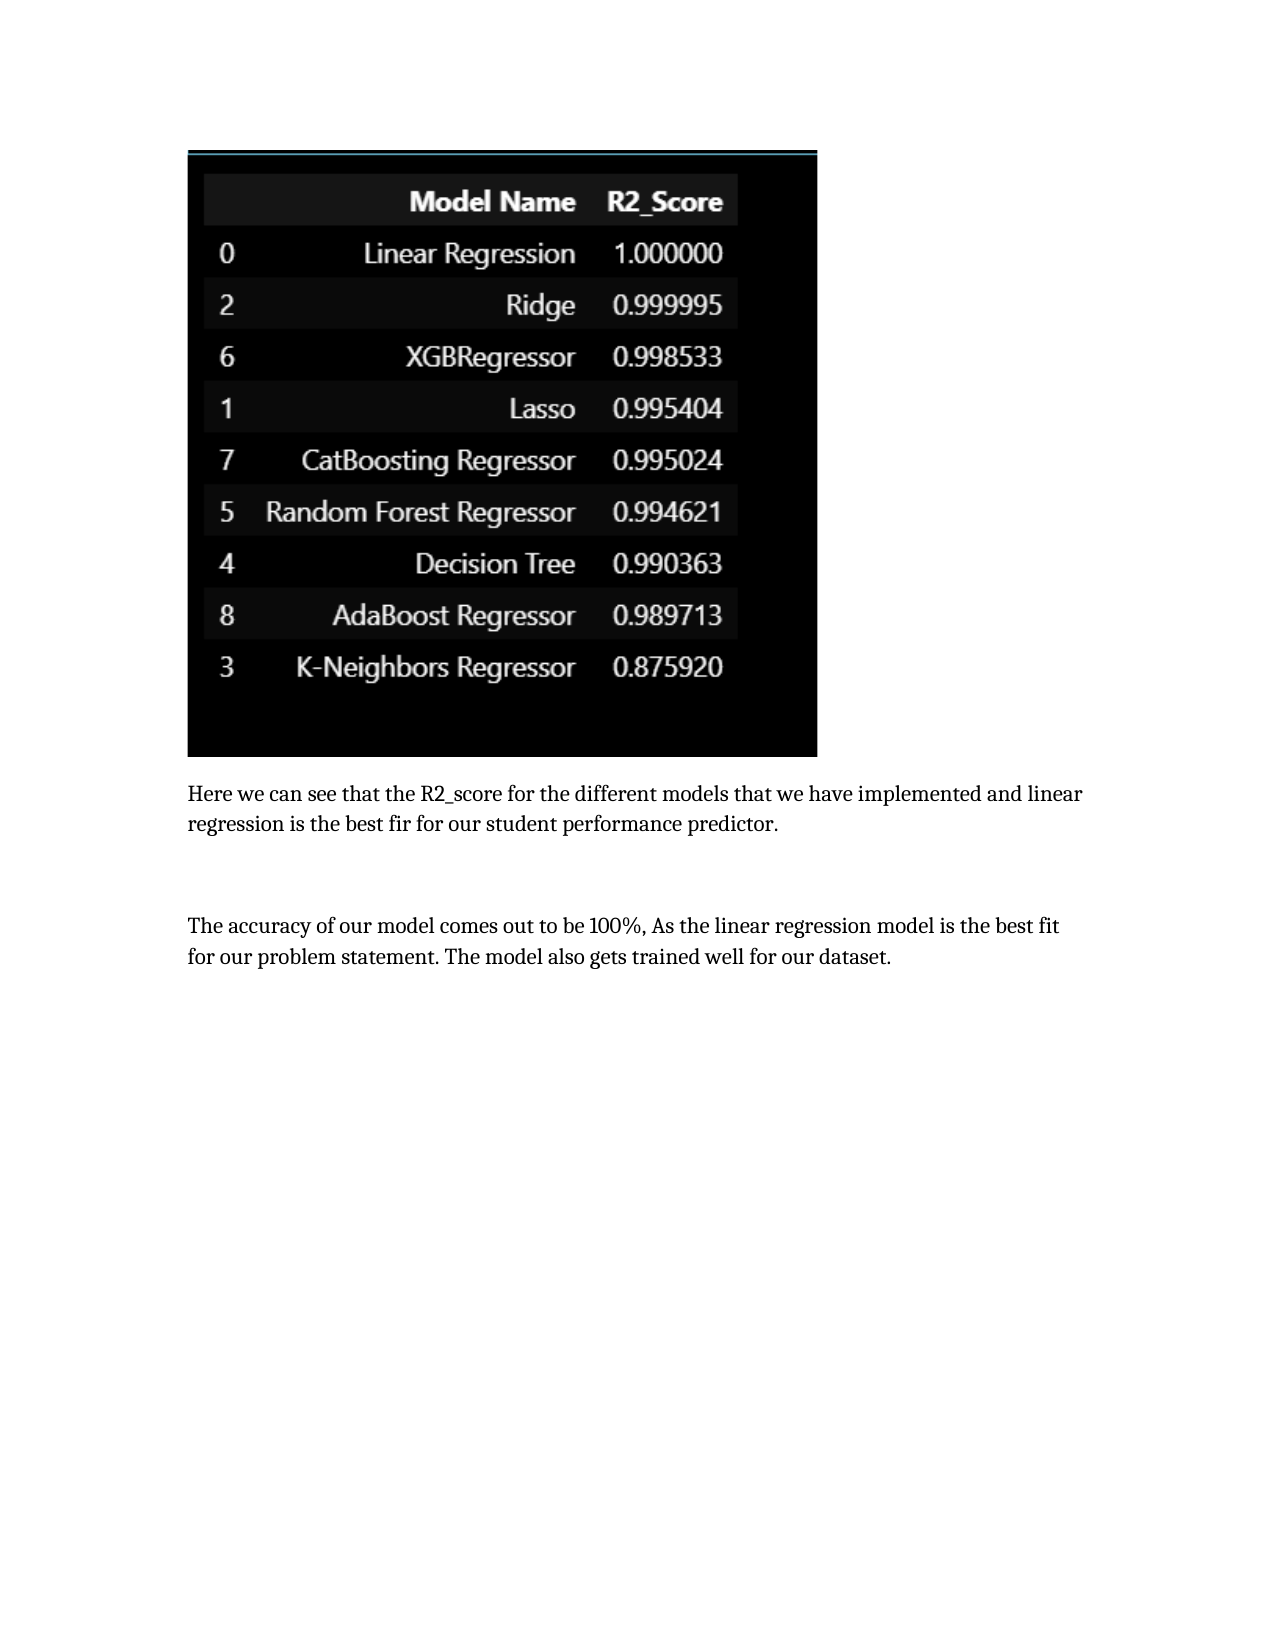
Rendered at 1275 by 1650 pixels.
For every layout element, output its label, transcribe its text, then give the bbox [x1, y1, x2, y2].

text Here we can see that the R2_score for the different models that we have implemented and linear regression is the best fir for our student performance predictor. [187, 781, 1087, 838]
picture [187, 150, 818, 757]
text The accuracy of our model comes out to be 100%, As the linear regression model is the best fit for our problem statement. The model also gets trained well for our dataset. [187, 913, 1087, 970]
